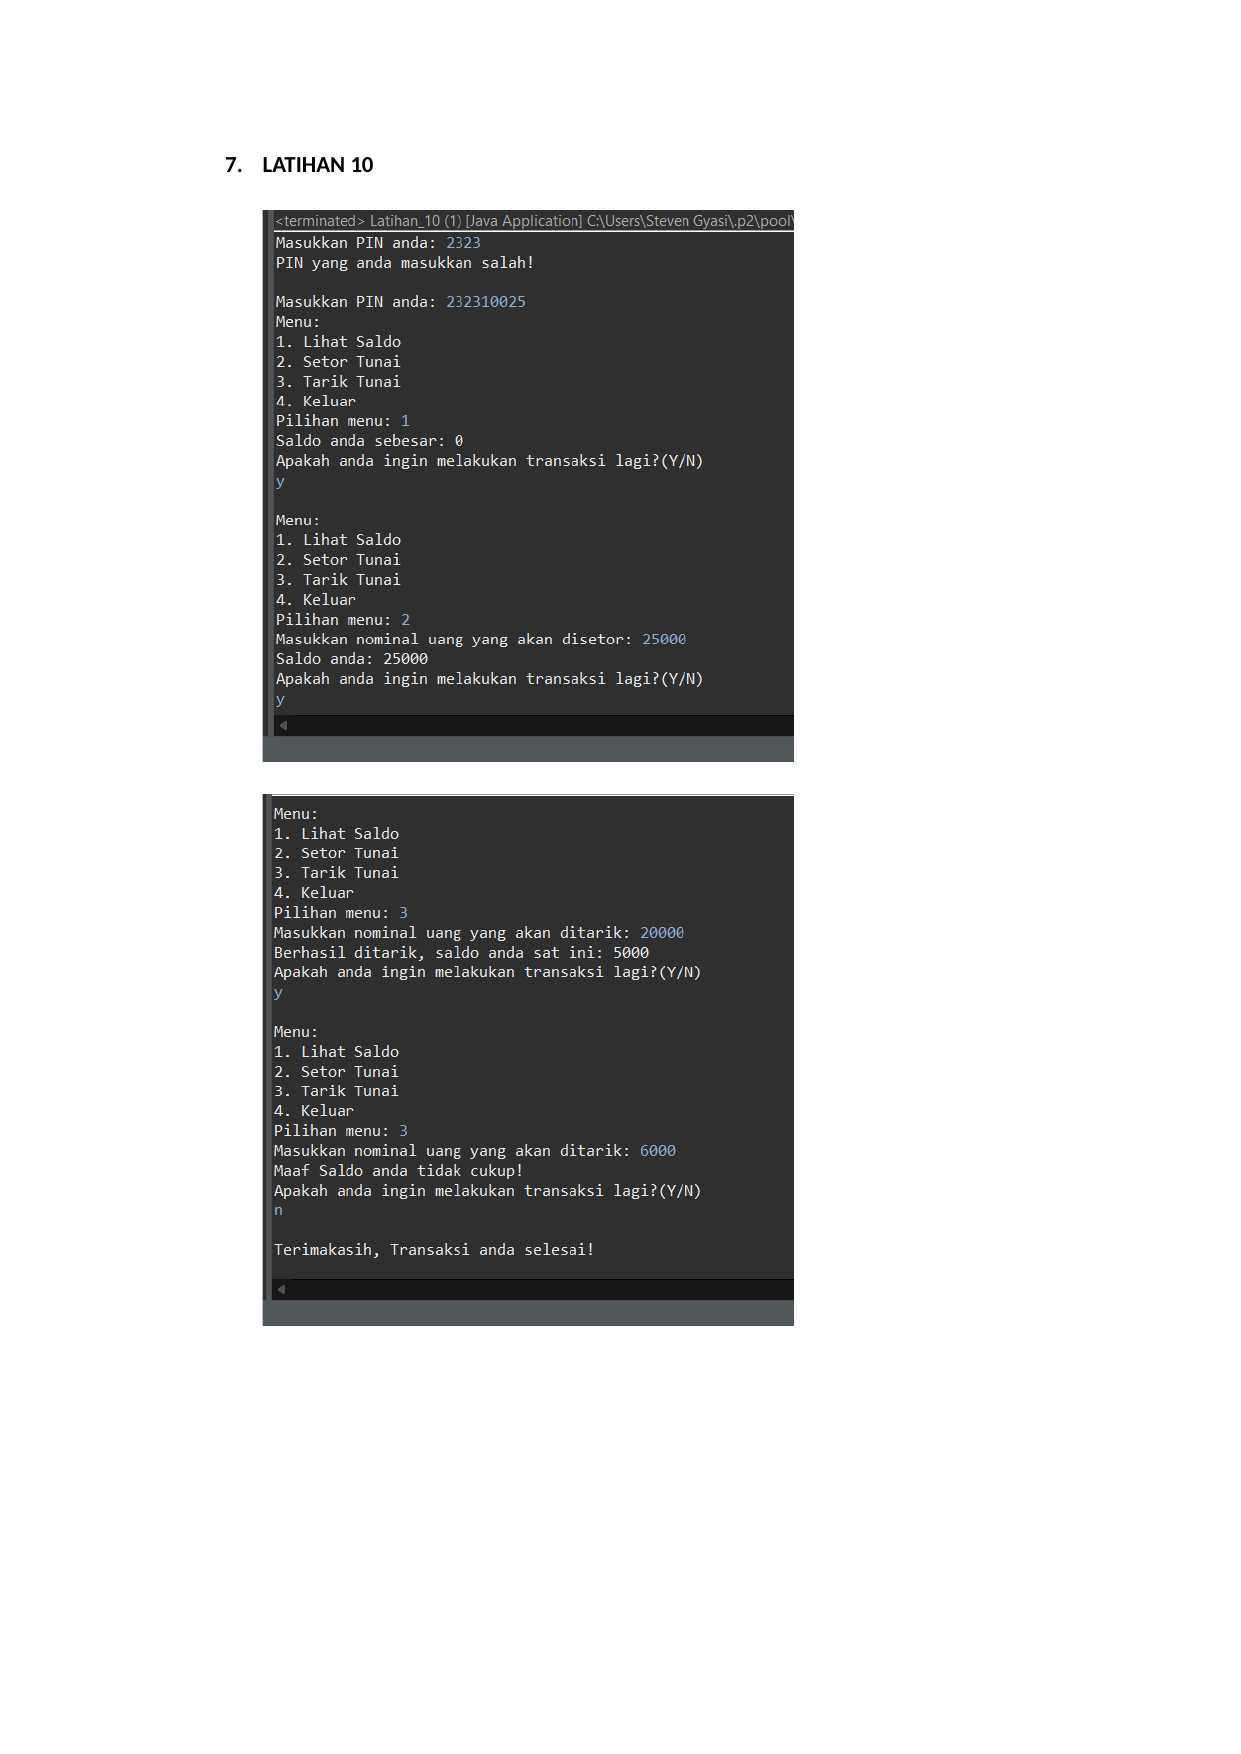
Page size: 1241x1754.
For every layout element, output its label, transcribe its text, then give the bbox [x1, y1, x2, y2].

picture [262, 210, 794, 762]
list LATIHAN 10 [225, 150, 1090, 178]
picture [262, 794, 794, 1326]
